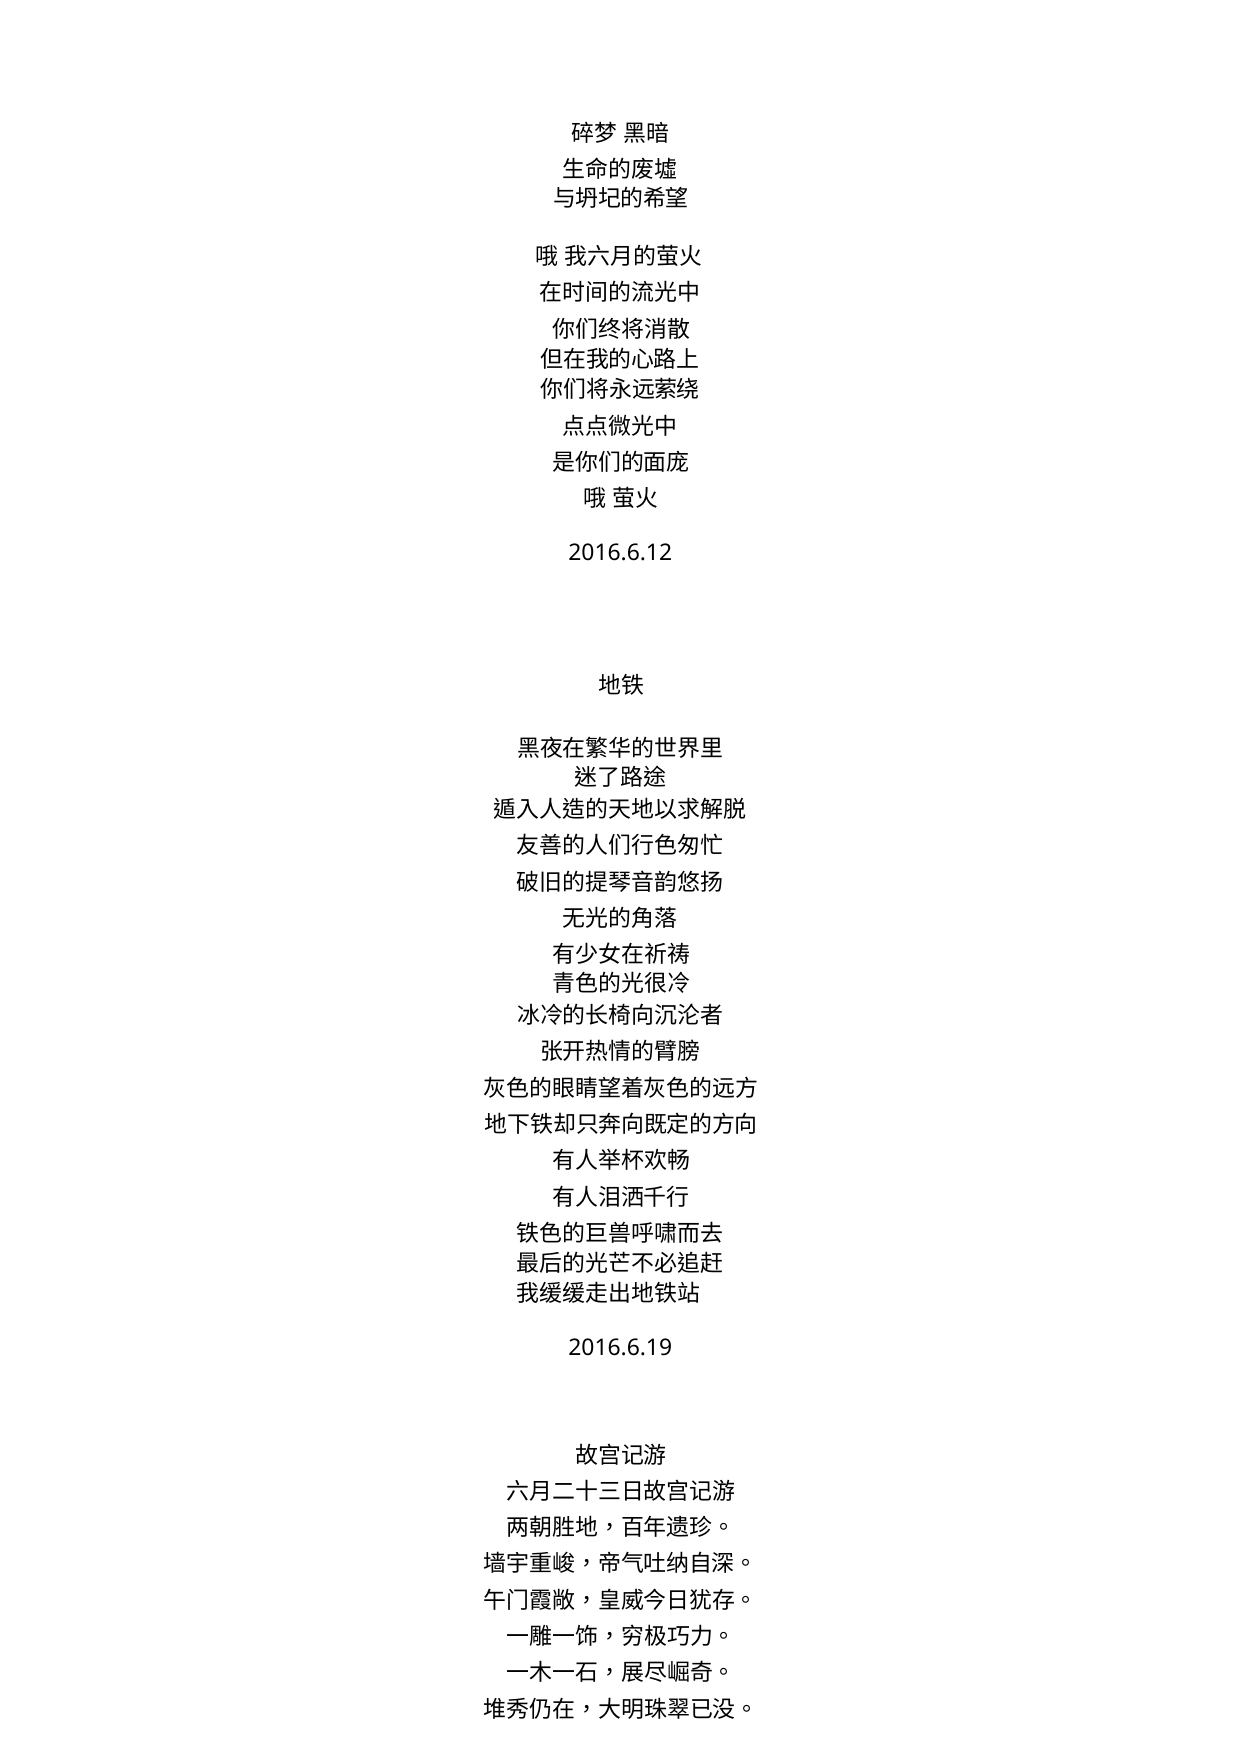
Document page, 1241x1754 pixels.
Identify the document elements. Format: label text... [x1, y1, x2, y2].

text 故宫记游 [471, 1439, 771, 1470]
text 六月二十三日故宫记游 [471, 1475, 771, 1506]
text 地铁 [471, 669, 771, 700]
text 铁色的巨兽呼啸而去最后的光芒不必追赶我缓缓走出地铁站 [517, 1217, 723, 1309]
text 2016.6.12 [471, 536, 769, 567]
text 两朝胜地，百年遗珍。 墙宇重峻，帝气吐纳自深。午门霞敞，皇威今日犹存。 [483, 1511, 759, 1615]
text 你们终将消散 但在我的心路上你们将永远萦绕 [539, 313, 700, 404]
text 2016.6.19 [471, 1331, 769, 1362]
text ⽆光的角落 [471, 902, 769, 933]
text 黑夜在繁华的世界里迷了路途 [517, 733, 723, 792]
text 点点微光中 是你们的面庞哦 萤火 [550, 410, 690, 513]
text 有人泪洒千行 [471, 1180, 771, 1212]
text 哦 我六月的萤火在时间的流光中 [535, 240, 704, 307]
text 遁入人造的天地以求解脱友善的人们行色匆忙 破旧的提琴音韵悠扬 [494, 793, 746, 897]
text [483, 1693, 759, 1724]
text 一雕一饰，穷极巧力。一木一石，展尽崛奇。 [506, 1620, 736, 1688]
text 有少女在祈祷青色的光很冷 [552, 939, 690, 998]
text 张开热情的臂膀 [471, 1035, 769, 1067]
text 生命的废墟 与坍圮的希望 [550, 154, 690, 213]
text 冰冷的长椅向沉沦者 [471, 999, 769, 1030]
text 碎梦 黑暗 [471, 117, 769, 148]
text 灰色的眼睛望着灰色的远方地下铁却只奔向既定的方向有人举杯欢畅 [483, 1071, 759, 1175]
